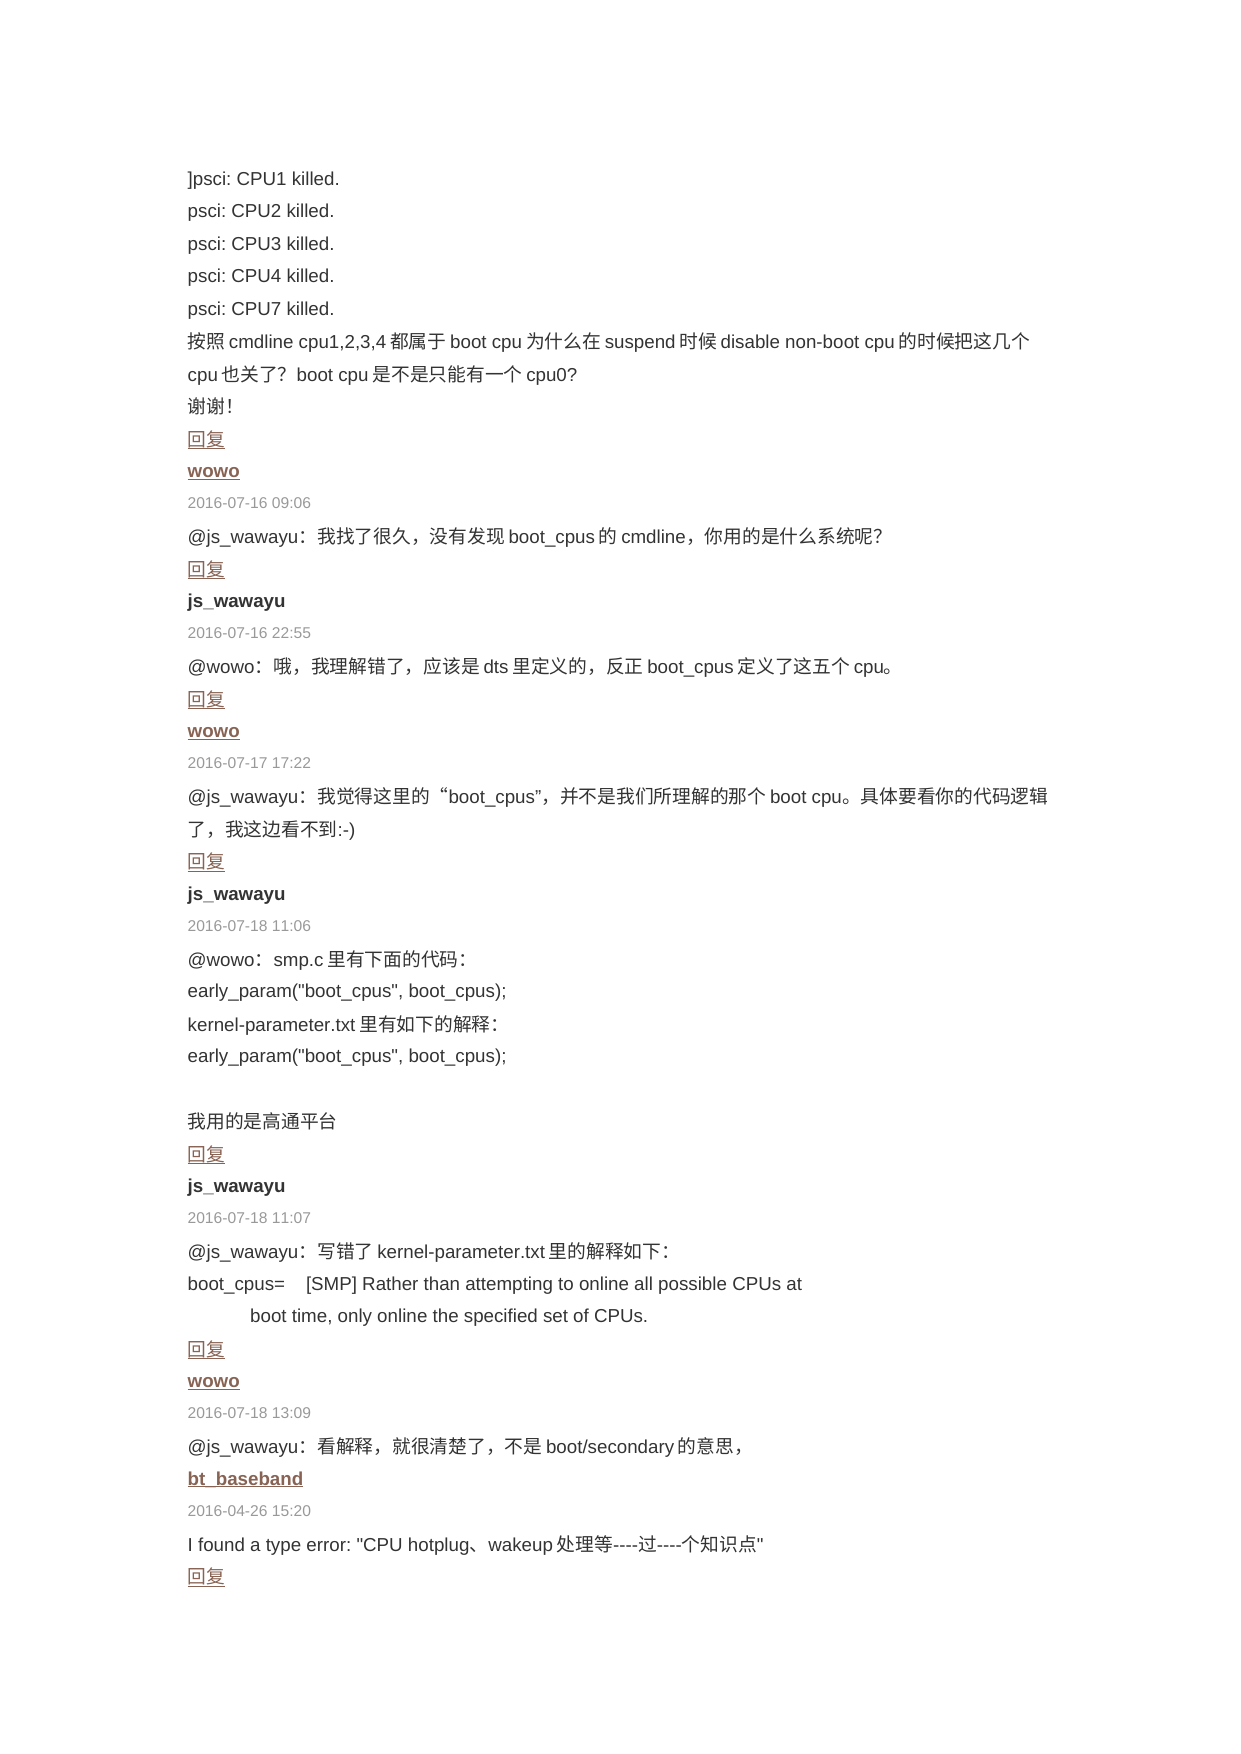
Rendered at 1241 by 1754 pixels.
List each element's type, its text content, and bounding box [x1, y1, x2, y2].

text wowo 2016-07-16 09:06 [187, 454, 1053, 519]
text bt_baseband 2016-04-26 15:20 [187, 1462, 1053, 1527]
text 回复 [187, 1559, 1053, 1592]
text I found a type error: "CPU hotplug、wakeup处理等----过----个知识点" [187, 1527, 1053, 1559]
text @js_wawayu：写错了kernel-parameter.txt里的解释如下： boot_cpus= [SMP] Rather than attempting to online all possible CPUs at boot time, only online the specified set of CPUs. [187, 1234, 1053, 1332]
text wowo 2016-07-17 17:22 [187, 714, 1053, 779]
text 回复 [187, 1137, 1053, 1169]
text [187, 162, 1053, 422]
text @wowo：smp.c里有下面的代码： early_param("boot_cpus", boot_cpus); kernel-parameter.txt里有如下的解释： early_param("boot_cpus", boot_cpus); 我用的是高通平台 [187, 942, 1053, 1137]
text wowo 2016-07-18 13:09 [187, 1364, 1053, 1429]
text 回复 [187, 682, 1053, 714]
text @js_wawayu：看解释，就很清楚了，不是boot/secondary的意思， [187, 1429, 1053, 1462]
text 回复 [187, 844, 1053, 877]
text 回复 [187, 552, 1053, 584]
text @js_wawayu：我觉得这里的“boot_cpus”，并不是我们所理解的那个boot cpu。具体要看你的代码逻辑了，我这边看不到:-) [187, 779, 1053, 844]
text js_wawayu 2016-07-16 22:55 [187, 584, 1053, 649]
text 回复 [187, 1332, 1053, 1364]
text @js_wawayu：我找了很久，没有发现boot_cpus的cmdline，你用的是什么系统呢？ [187, 519, 1053, 552]
text js_wawayu 2016-07-18 11:06 [187, 877, 1053, 942]
text 回复 [187, 422, 1053, 454]
text js_wawayu 2016-07-18 11:07 [187, 1169, 1053, 1234]
text @wowo：哦，我理解错了，应该是dts里定义的，反正boot_cpus定义了这五个cpu。 [187, 649, 1053, 682]
